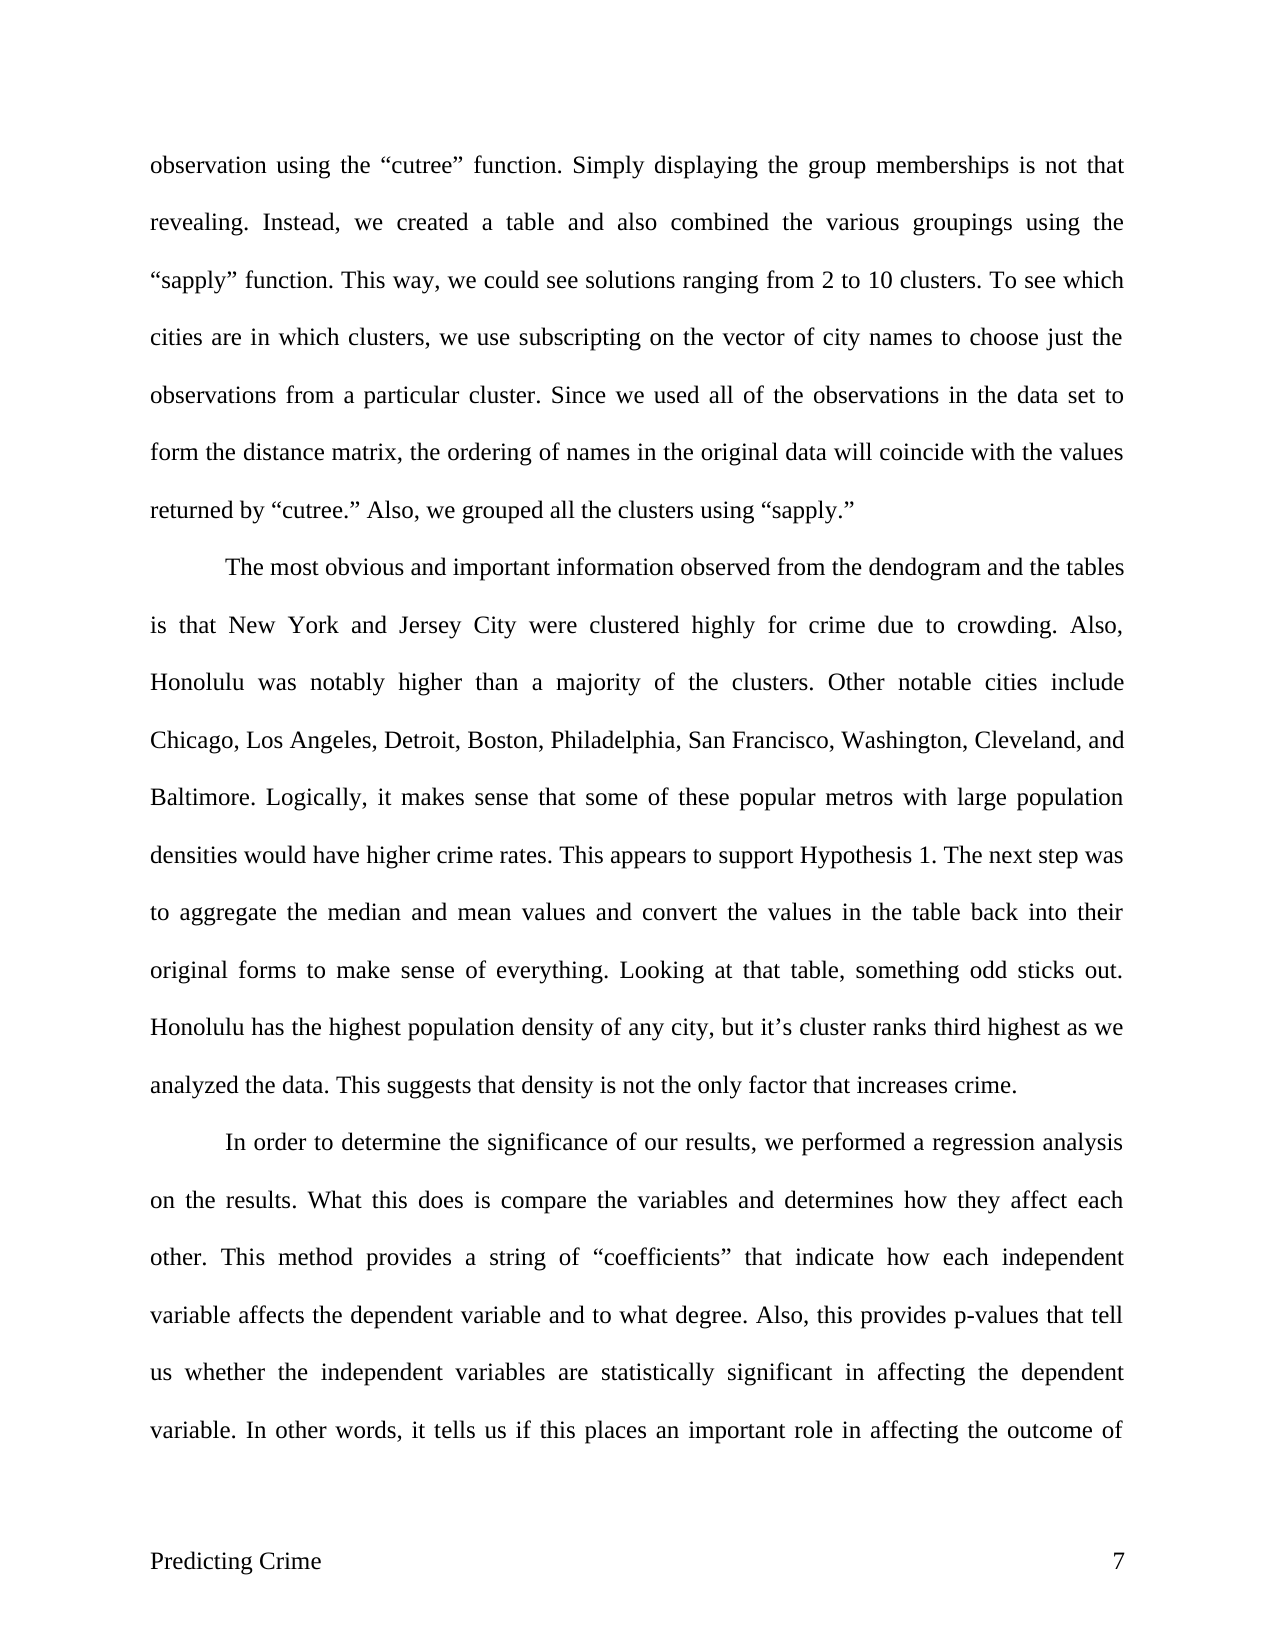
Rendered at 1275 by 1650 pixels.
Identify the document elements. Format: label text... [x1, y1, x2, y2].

text The most obvious and important information observed from the dendogram and the tables is that New York and Jersey City were clustered highly for crime due to crowding. Also, Honolulu was notably higher than a majority of the clusters. Other notable cities include Chicago, Los Angeles, Detroit, Boston, Philadelphia, San Francisco, Washington, Cleveland, and Baltimore. Logically, it makes sense that some of these popular metros with large population densities would have higher crime rates. This appears to support Hypothesis 1. The next step was to aggregate the median and mean values and convert the values in the table back into their original forms to make sense of everything. Looking at that table, something odd sticks out. Honolulu has the highest population density of any city, but it’s cluster ranks third highest as we analyzed the data. This suggests that density is not the only factor that increases crime. [150, 552, 1125, 1099]
